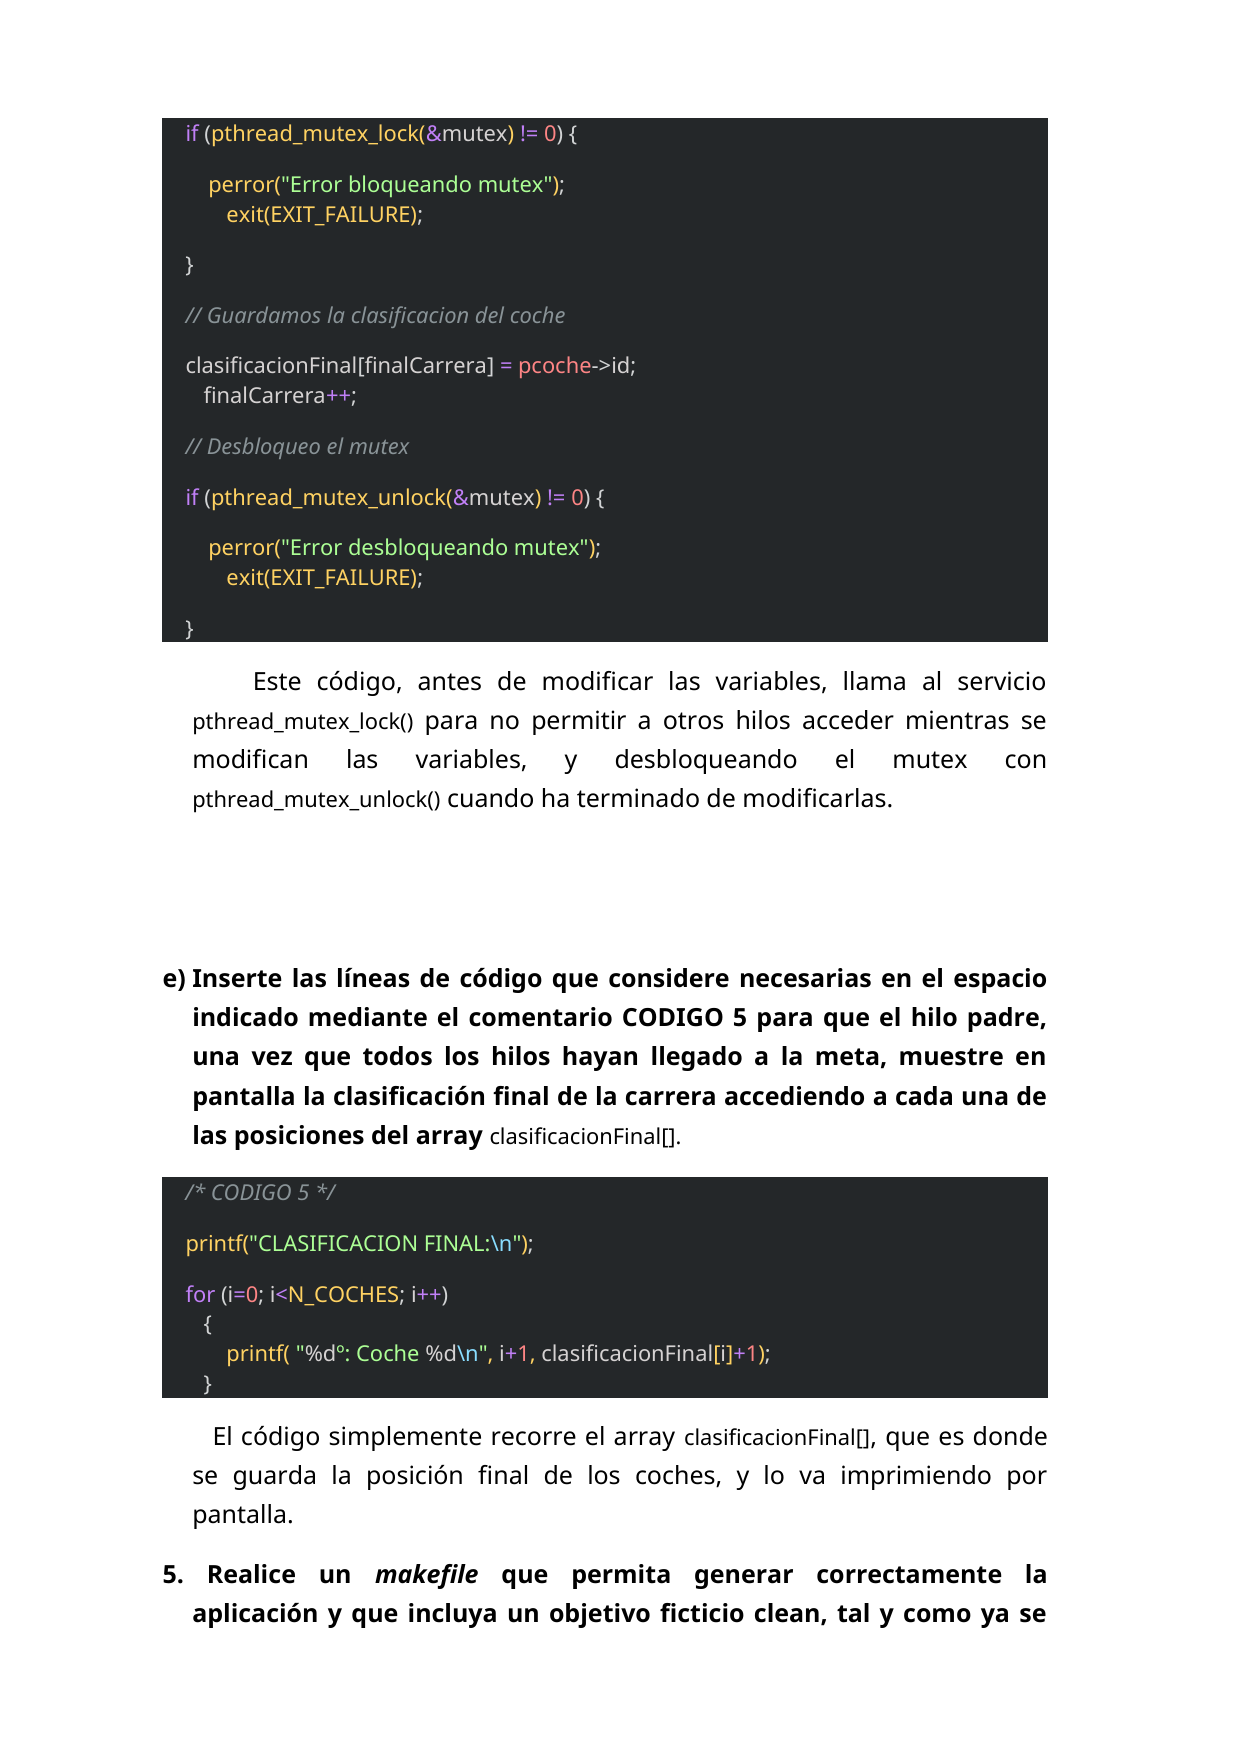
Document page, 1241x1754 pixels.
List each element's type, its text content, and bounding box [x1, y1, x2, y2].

text clasificacionFinal[finalCarrera] = pcoche->id; finalCarrera++; [162, 350, 1048, 410]
text } [162, 612, 1048, 642]
text // Desbloqueo el mutex [162, 431, 1048, 461]
text } [162, 249, 1048, 279]
text for (i=0; i<N_COCHES; i++) { printf( "%dº: Coche %d\n", i+1, clasificacionFinal[i]+1); } [162, 1278, 1048, 1398]
text perror("Error bloqueando mutex"); exit(EXIT_FAILURE); [162, 169, 1048, 228]
list Inserte las líneas de código que considere necesarias en el espacio indicado mediante el comentario CODIGO 5 para que el hilo padre, una vez que todos los hilos hayan llegado a la meta, muestre en pantalla la clasificación final de la carrera accediendo a cada una de las posiciones del array clasificacionFinal[]. [162, 961, 1048, 1151]
text // Guardamos la clasificacion del coche [162, 300, 1048, 329]
text if (pthread_mutex_unlock(&mutex) != 0) { [162, 481, 1048, 511]
text El código simplemente recorre el array clasificacionFinal[], que es donde se guarda la posición final de los coches, y lo va imprimiendo por pantalla. [162, 1418, 1048, 1531]
text perror("Error desbloqueando mutex"); exit(EXIT_FAILURE); [162, 532, 1048, 592]
text printf("CLASIFICACION FINAL:\n"); [162, 1228, 1048, 1258]
text /* CODIGO 5 */ [162, 1177, 1048, 1207]
text Este código, antes de modificar las variables, llama al servicio pthread_mutex_lock() para no permitir a otros hilos acceder mientras se modifican las variables, y desbloqueando el mutex con pthread_mutex_unlock() cuando ha terminado de modificarlas. [162, 663, 1048, 815]
text if (pthread_mutex_lock(&mutex) != 0) { [162, 118, 1048, 148]
